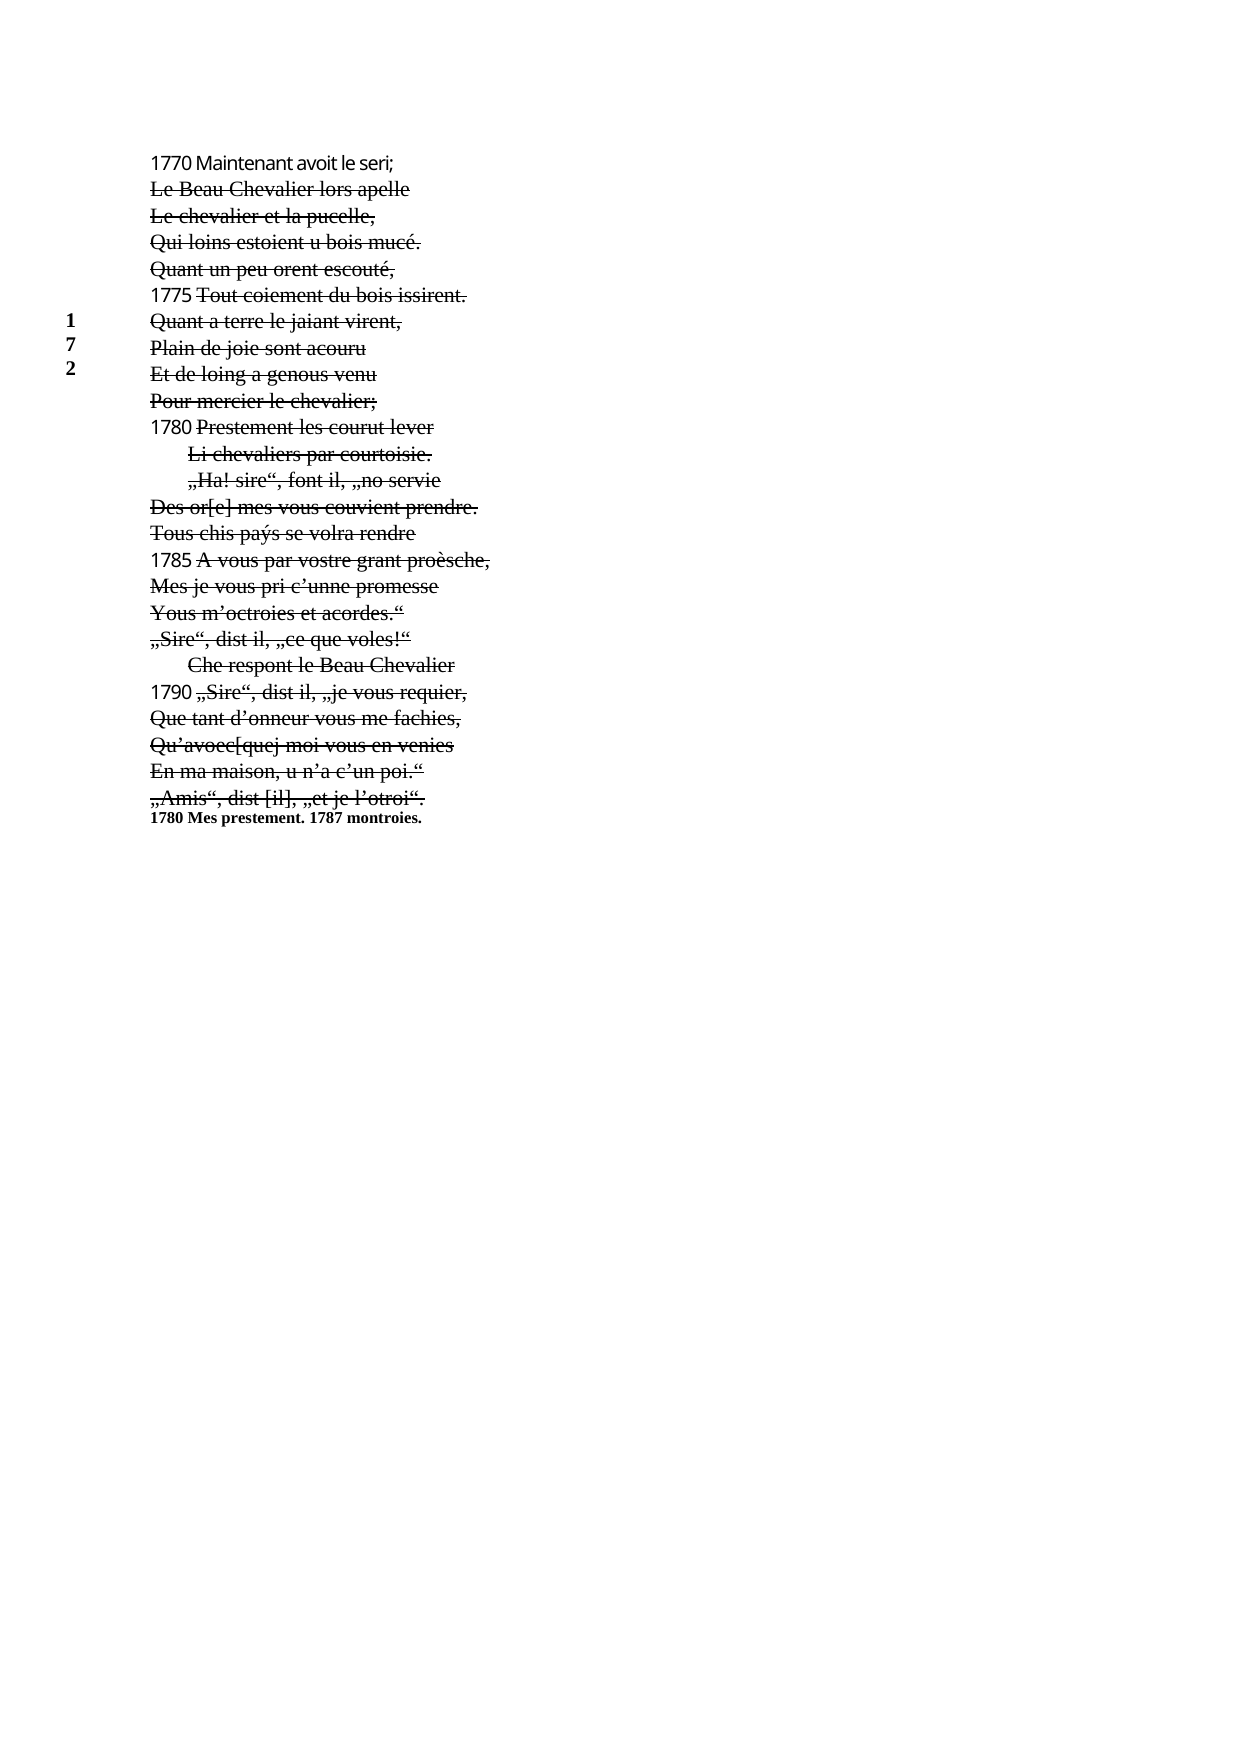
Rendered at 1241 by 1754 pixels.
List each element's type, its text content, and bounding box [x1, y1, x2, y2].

text Le Beau Chevalier lors apelle Le chevalier et la pucelle, [150, 175, 1090, 228]
text Che respont le Beau Chevalier 1790 „Sire“, dist il, „je vous requier, [150, 652, 1090, 704]
text „Sire“, dist il, „ce que voles!“ [150, 625, 1090, 652]
text 1770 Maintenant avoit le seri; [150, 149, 1090, 175]
text „Ha! sire“, font il, „no servie Des or[e] mes vous couvient prendre. Tous chis paýs se volra rendre 1785 A vous par vostre grant proèsche, Mes je vous pri c’unne promesse Yous m’octroies et acordes.“ [150, 466, 1090, 625]
text Que tant d’onneur vous me fachies, Qu’avoec[quej moi vous en venies En ma maison, u n’a c’un poi.“ „Amis“, dist [il], „et je l’otroi“. [150, 704, 1090, 810]
text 1775 Tout coiement du bois issirent. [150, 281, 1090, 308]
text Quant a terre le jaiant virent, [150, 308, 1090, 334]
text 1780 Mes prestement. 1787 montroies. [150, 810, 1090, 827]
text Plain de joie sont acouru Et de loing a genous venu Pour mercier le chevalier; [150, 334, 1090, 413]
text Qui loins estoient u bois mucé. [150, 228, 1090, 255]
text 1780 Prestement les courut lever Li chevaliers par courtoisie. [150, 413, 1090, 466]
text Quant un peu orent escouté, [150, 255, 1090, 281]
